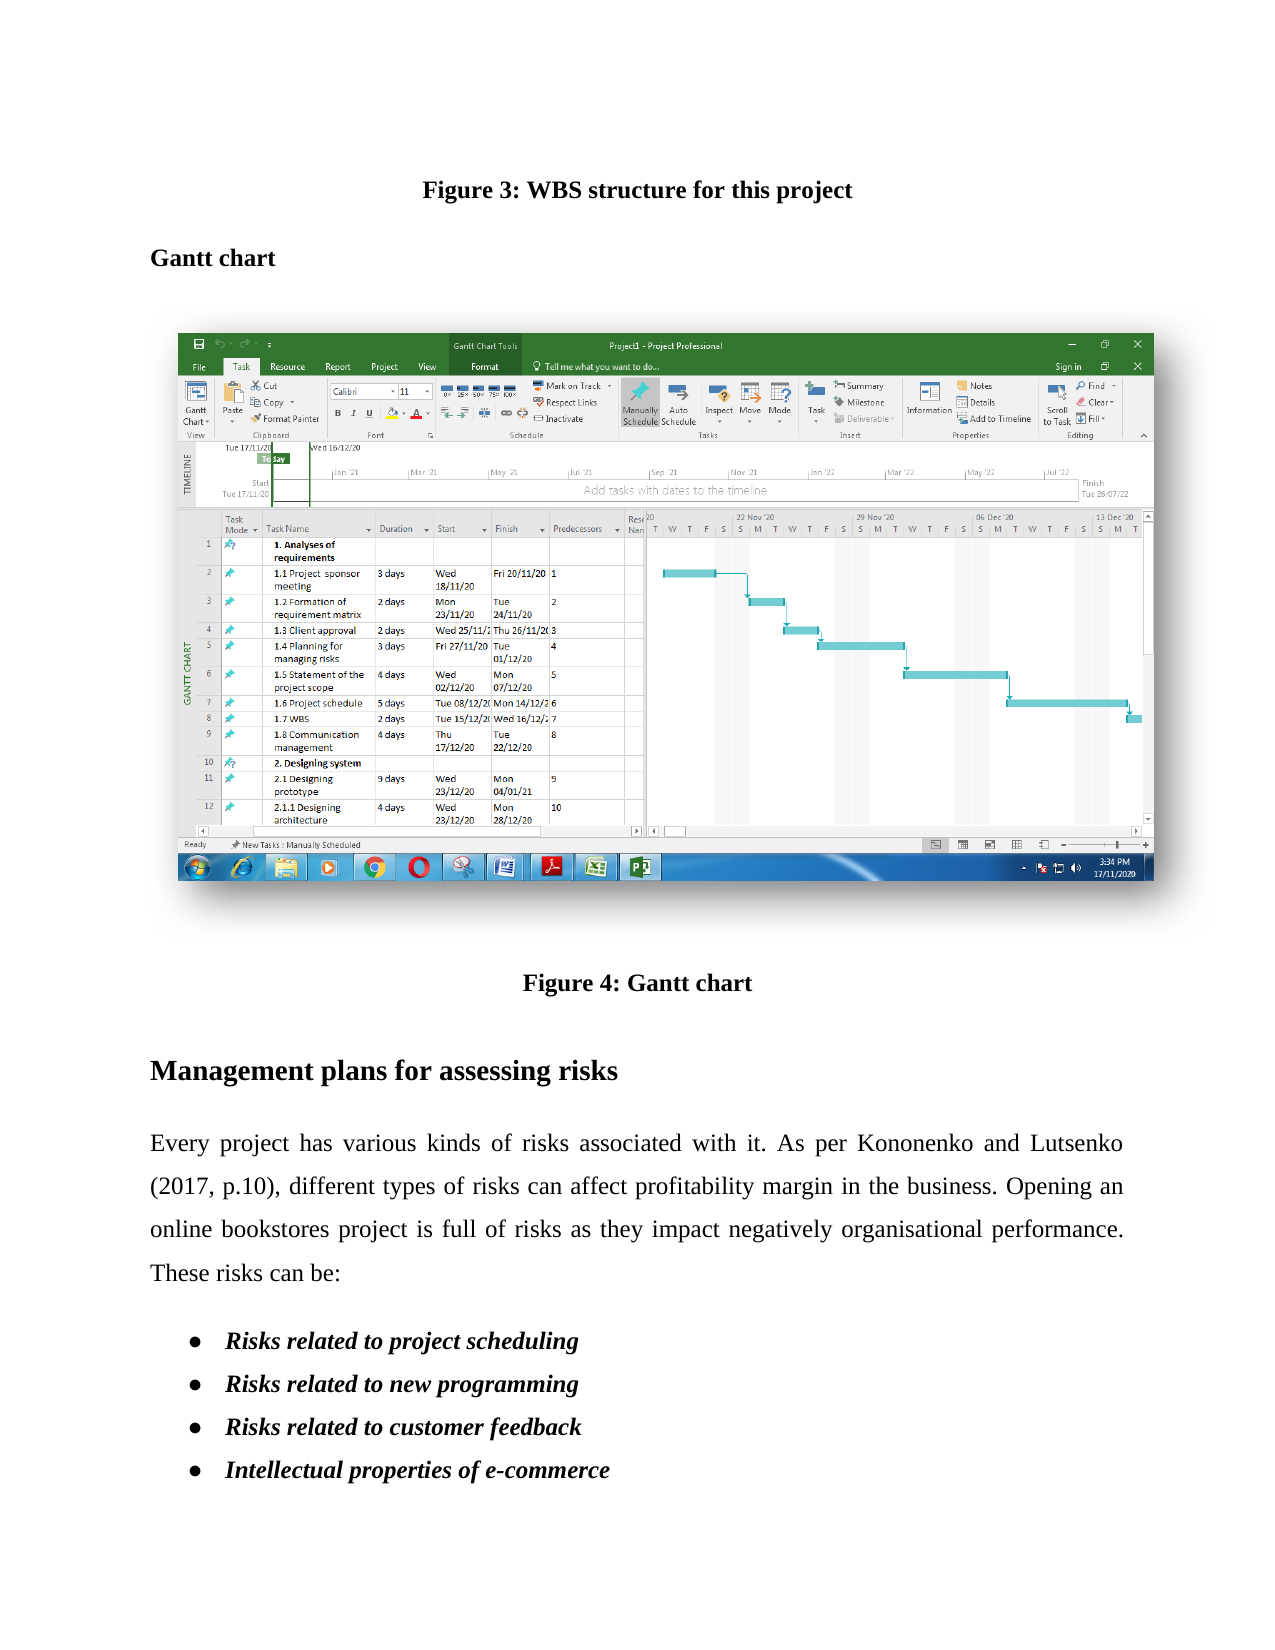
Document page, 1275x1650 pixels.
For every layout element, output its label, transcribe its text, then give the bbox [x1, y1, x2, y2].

text Figure 3: WBS structure for this project [150, 175, 1125, 204]
text Gantt chart [150, 243, 1125, 272]
list Risks related to project scheduling [187, 1326, 1125, 1354]
subtitle Management plans for assessing risks [150, 1053, 1125, 1087]
list Risks related to customer feedback [187, 1412, 1125, 1441]
picture [178, 333, 1154, 881]
list Intellectual properties of e-commerce [187, 1455, 1125, 1484]
list Risks related to new programming [187, 1369, 1125, 1398]
text Every project has various kinds of risks associated with it. As per Kononenko and Lutsenko (2017, p.10), different types of risks can affect profitability margin in the business. Opening an online bookstores project is full of risks as they impact negatively organisational performance. These risks can be: [150, 1128, 1125, 1286]
text Figure 4: Gantt chart [150, 968, 1125, 997]
